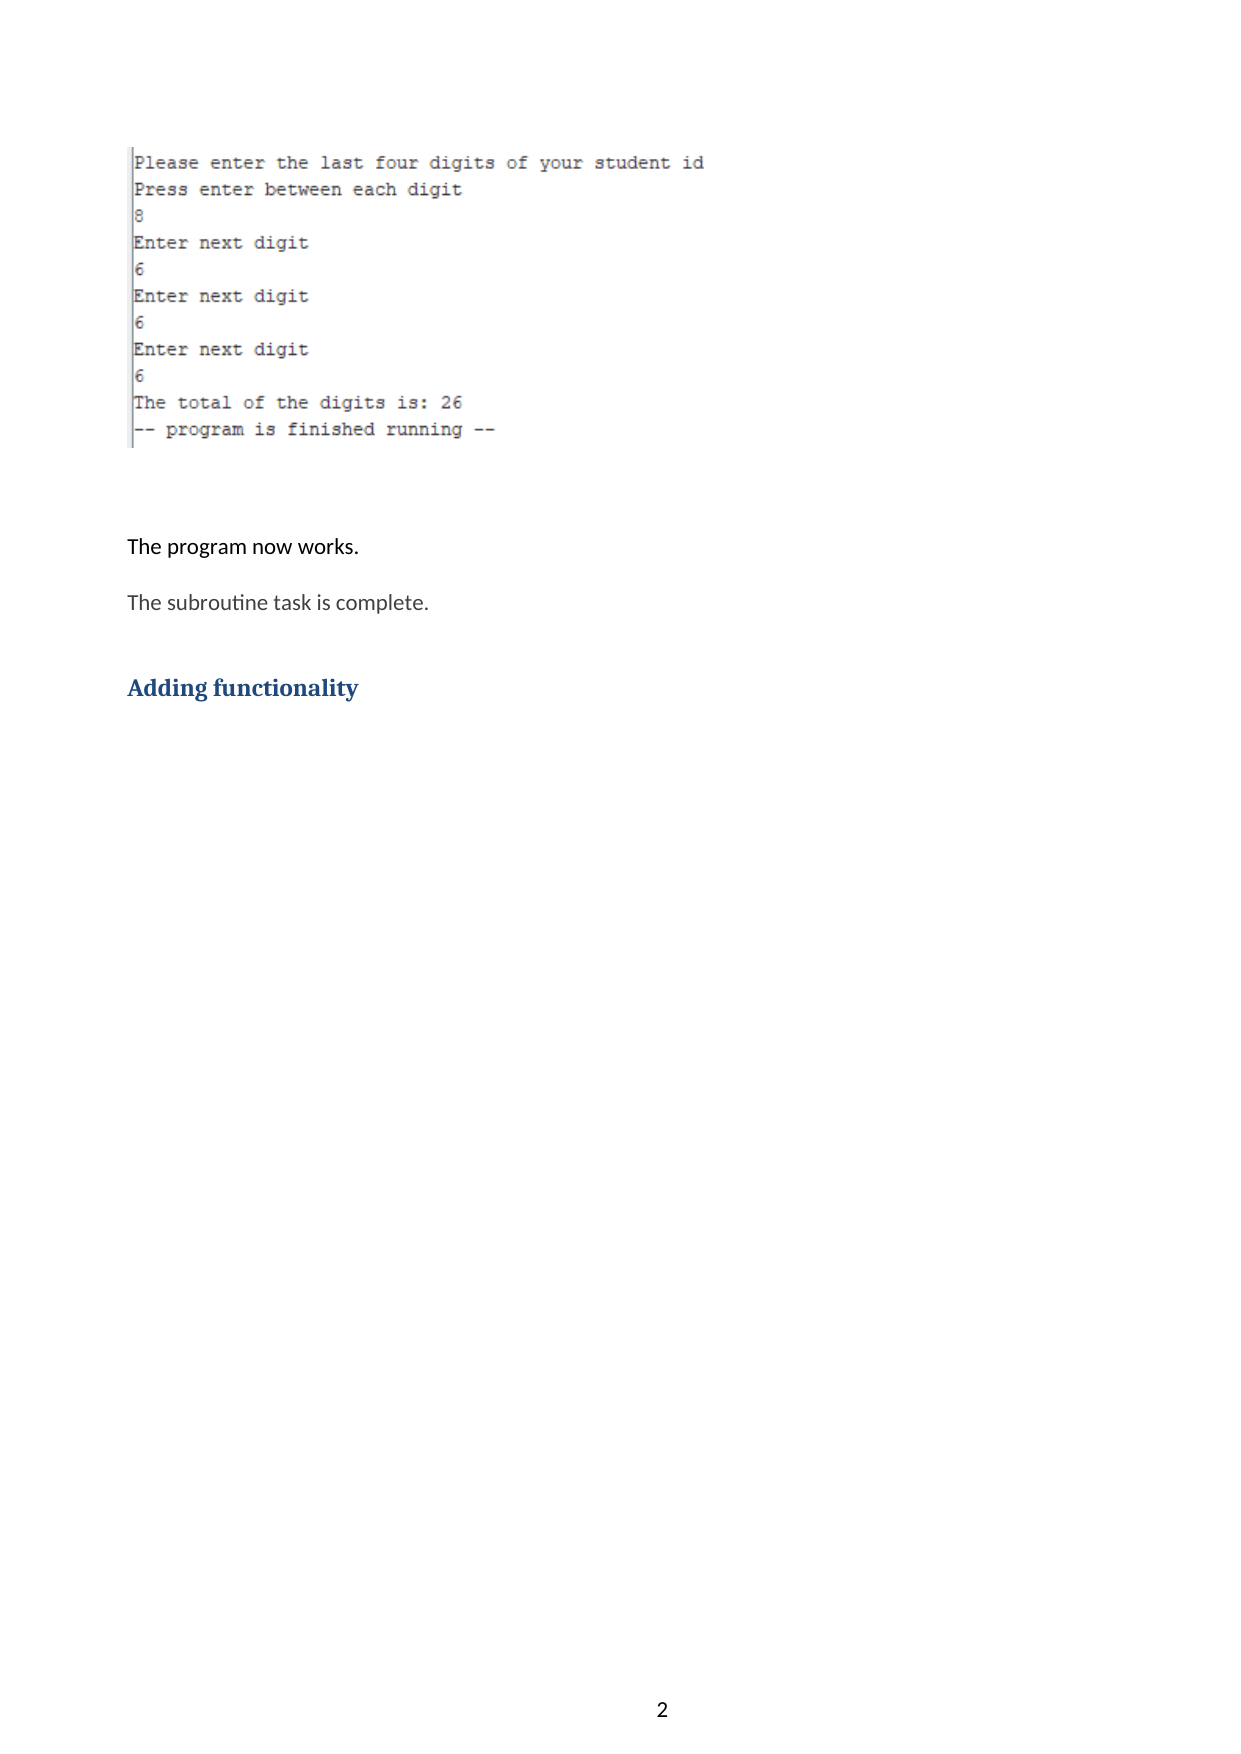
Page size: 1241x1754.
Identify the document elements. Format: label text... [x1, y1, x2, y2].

text The subroutine task is complete. [127, 588, 1113, 616]
text The program now works. [127, 532, 1113, 560]
picture [127, 147, 715, 448]
subtitle Adding functionality [127, 673, 1113, 702]
